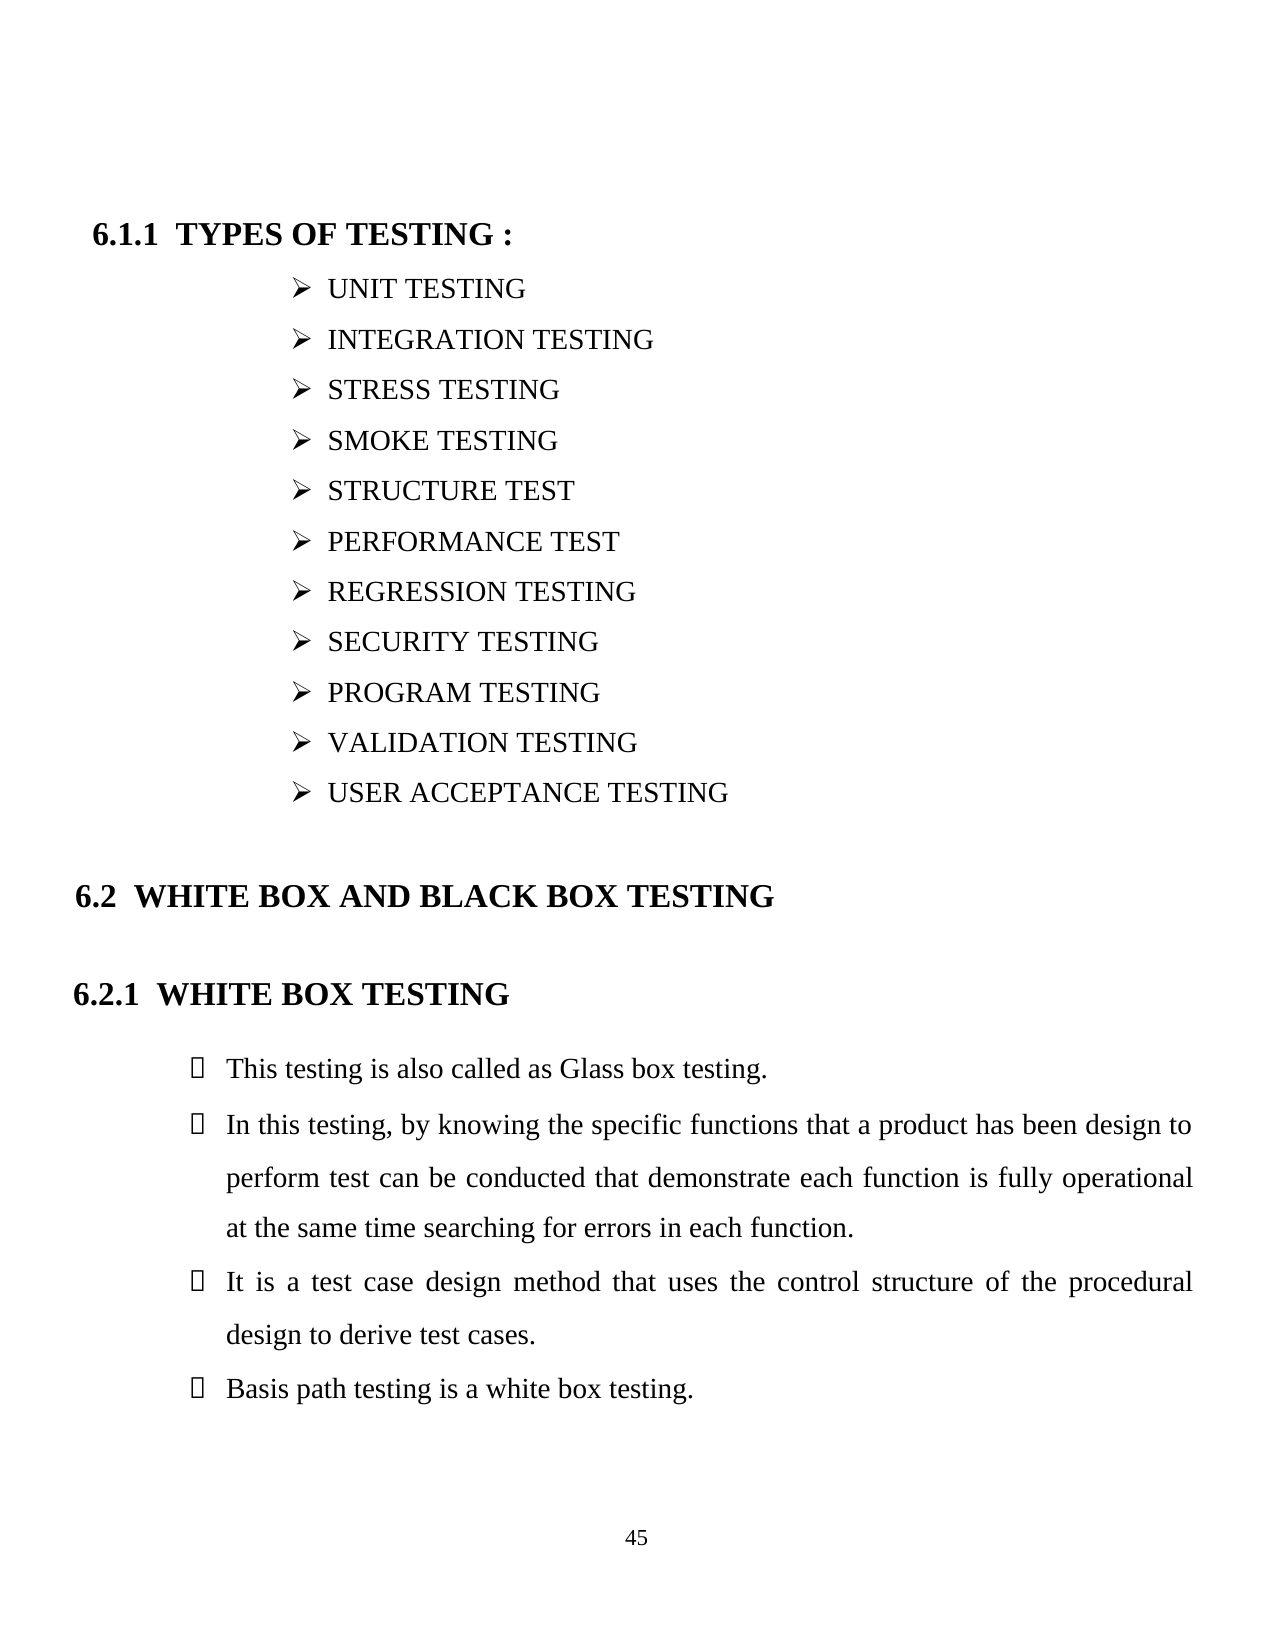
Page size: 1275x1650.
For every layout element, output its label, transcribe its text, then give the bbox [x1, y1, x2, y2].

list SECURITY TESTING [290, 624, 1254, 658]
list SMOKE TESTING [290, 423, 1254, 456]
list STRUCTURE TEST [290, 473, 1254, 507]
text 6.2.1 WHITE BOX TESTING [31, 974, 1254, 1012]
list USER ACCEPTANCE TESTING [290, 776, 1254, 809]
text 6.2 WHITE BOX AND BLACK BOX TESTING [31, 876, 1254, 914]
list INTEGRATION TESTING [290, 322, 1254, 356]
list It is a test case design method that uses the control structure of the procedural design to derive test cases. [189, 1261, 1194, 1351]
list STRESS TESTING [290, 372, 1254, 406]
list VALIDATION TESTING [290, 725, 1254, 759]
list PERFORMANCE TEST [290, 524, 1254, 557]
list REGRESSION TESTING [290, 574, 1254, 608]
list UNIT TESTING [290, 271, 1254, 305]
list This testing is also called as Glass box testing. [189, 1047, 1254, 1087]
list Basis path testing is a white box testing. [189, 1367, 1254, 1407]
subtitle 6.1.1 TYPES OF TESTING : [42, 214, 1254, 252]
list PROGRAM TESTING [290, 675, 1254, 708]
list In this testing, by knowing the specific functions that a product has been design to perform test can be conducted that demonstrate each function is fully operational at the same time searching for errors in each function. [189, 1104, 1194, 1244]
